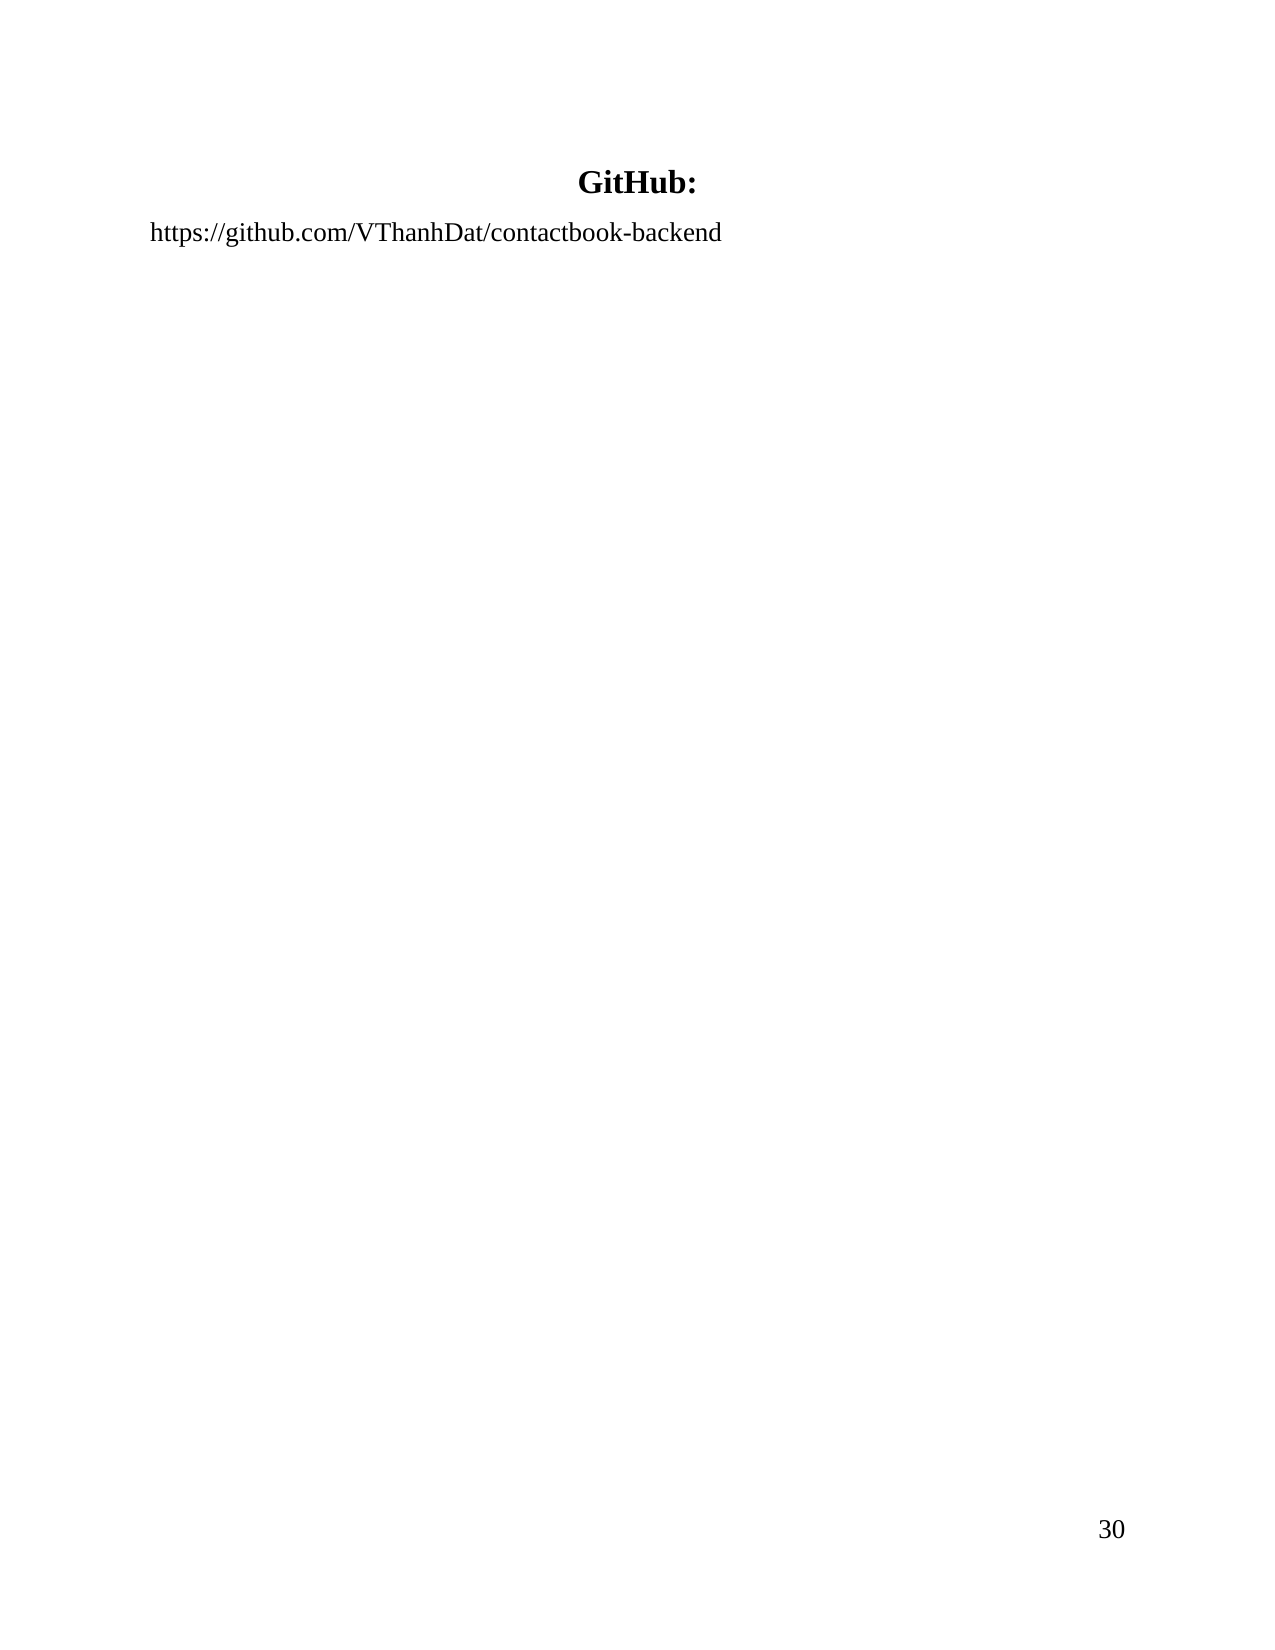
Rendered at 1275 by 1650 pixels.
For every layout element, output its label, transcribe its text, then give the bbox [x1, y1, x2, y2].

text https://github.com/VThanhDat/contactbook-backend [150, 216, 1125, 247]
subtitle GitHub: [150, 162, 1125, 201]
